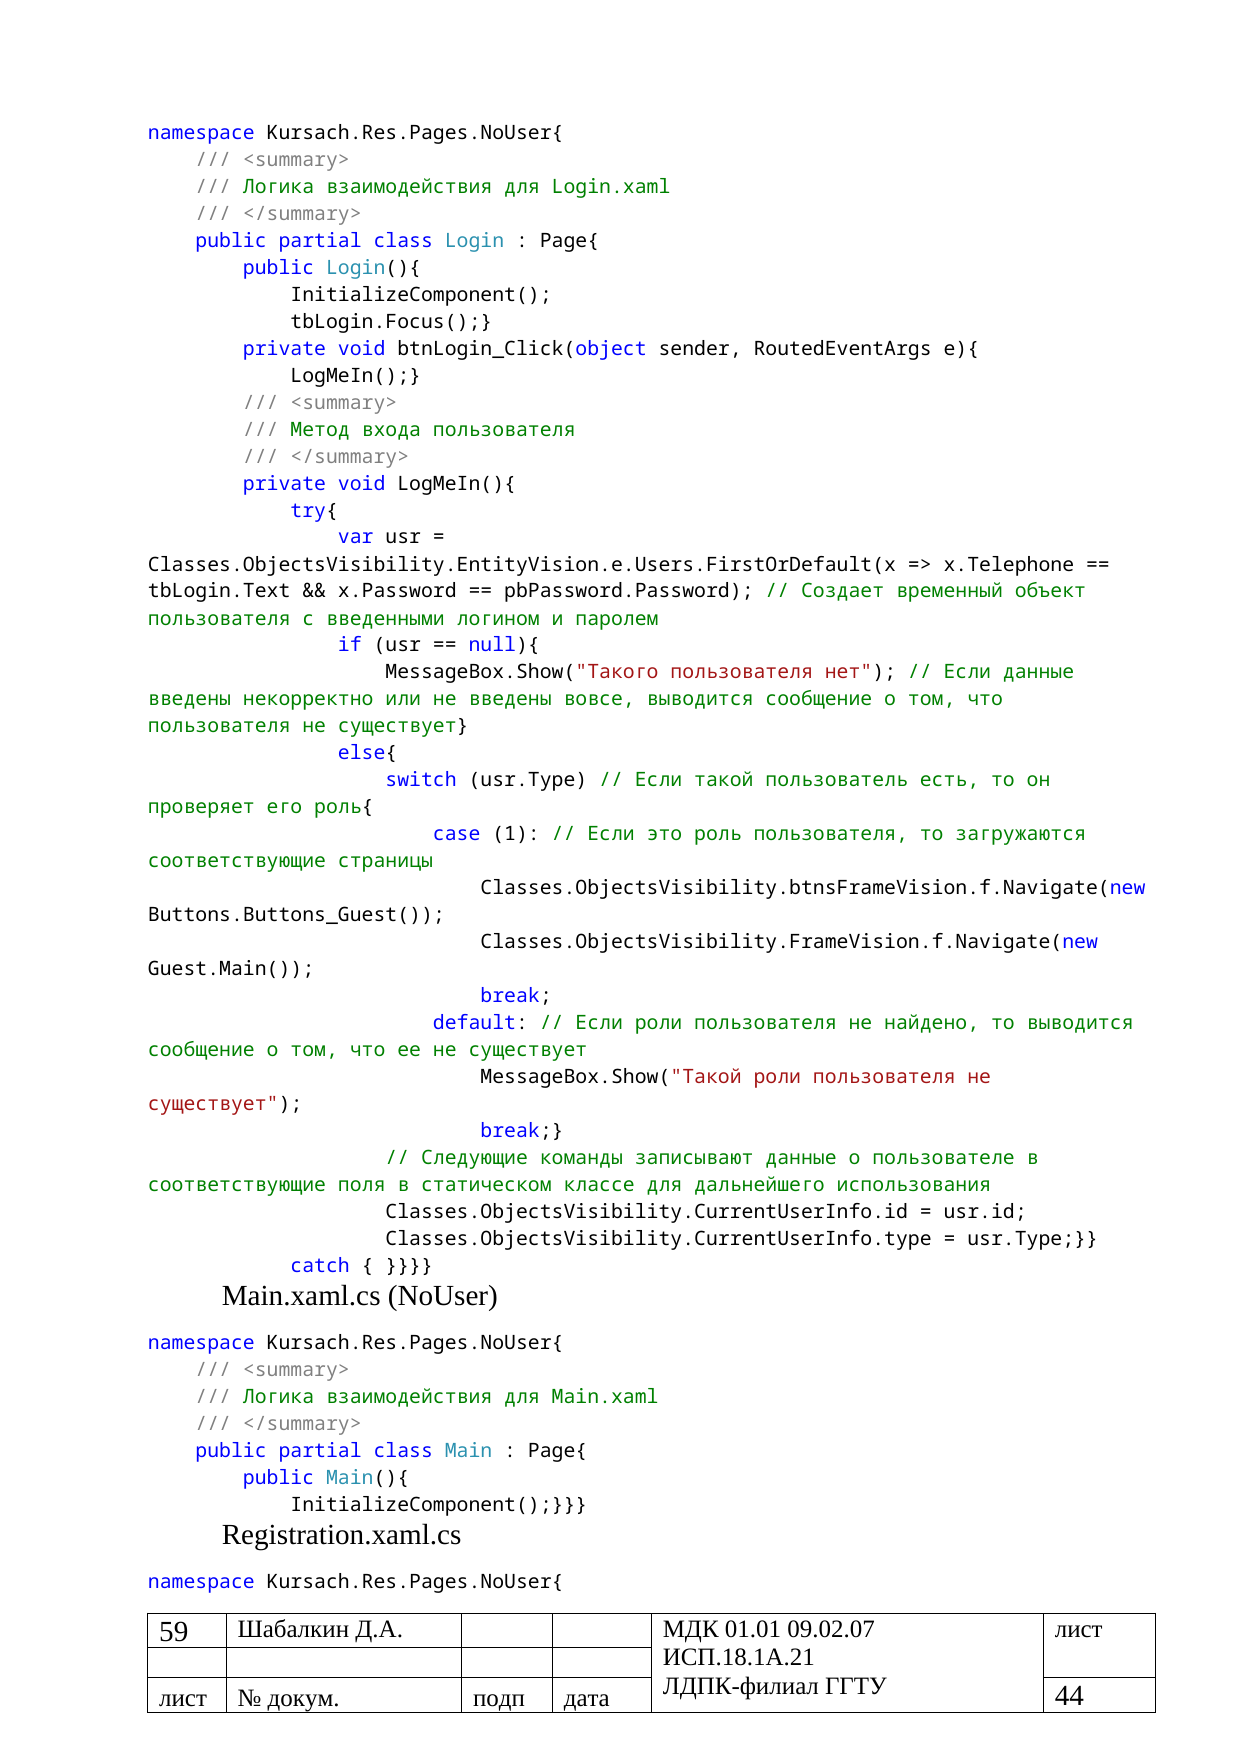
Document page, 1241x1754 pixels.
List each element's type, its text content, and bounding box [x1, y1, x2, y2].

text /// <summary> [148, 145, 1152, 172]
text public partial class Main : Page{ [148, 1436, 1152, 1463]
text /// </summary> [148, 442, 1152, 469]
text break; [148, 981, 1152, 1008]
text Classes.ObjectsVisibility.FrameVision.f.Navigate(new Guest.Main()); [148, 927, 1152, 981]
text private void btnLogin_Click(object sender, RoutedEventArgs e){ [148, 334, 1152, 361]
text else{ [148, 739, 1152, 766]
text Main.xaml.cs (NoUser) [148, 1278, 1152, 1312]
text case (1): // Если это роль пользователя, то загружаются соответствующие страницы [148, 819, 1152, 873]
text tbLogin.Focus();} [148, 307, 1152, 334]
text var usr = Classes.ObjectsVisibility.EntityVision.e.Users.FirstOrDefault(x => x.Telephone == tbLogin.Text && x.Password == pbPassword.Password); // Создает временный объект пользователя с введенными логином и паролем [148, 523, 1152, 631]
text try{ [148, 496, 1152, 523]
text LogMeIn();} [148, 361, 1152, 388]
text public Login(){ [148, 253, 1152, 280]
text switch (usr.Type) // Если такой пользователь есть, то он проверяет его роль{ [148, 766, 1152, 819]
text private void LogMeIn(){ [148, 469, 1152, 496]
text // Следующие команды записывают данные о пользователе в соответствующие поля в статическом классе для дальнейшего использования [148, 1143, 1152, 1197]
text InitializeComponent(); [148, 280, 1152, 307]
text /// <summary> [148, 1356, 1152, 1382]
text Classes.ObjectsVisibility.CurrentUserInfo.type = usr.Type;}} [148, 1224, 1152, 1251]
text Registration.xaml.cs [148, 1517, 1152, 1551]
text /// Метод входа пользователя [148, 415, 1152, 442]
text namespace Kursach.Res.Pages.NoUser{ [148, 1568, 1152, 1595]
text Classes.ObjectsVisibility.CurrentUserInfo.id = usr.id; [148, 1197, 1152, 1224]
text MessageBox.Show("Такого пользователя нет"); // Если данные введены некорректно или не введены вовсе, выводится сообщение о том, что пользователя не существует} [148, 658, 1152, 739]
text /// </summary> [148, 199, 1152, 226]
text namespace Kursach.Res.Pages.NoUser{ [148, 1328, 1152, 1356]
text catch { }}}} [148, 1251, 1152, 1278]
text public partial class Login : Page{ [148, 226, 1152, 253]
text namespace Kursach.Res.Pages.NoUser{ [148, 118, 1152, 145]
text default: // Если роли пользователя не найдено, то выводится сообщение о том, что ее не существует [148, 1008, 1152, 1062]
text /// </summary> [148, 1409, 1152, 1436]
text public Main(){ [148, 1463, 1152, 1490]
text /// <summary> [148, 388, 1152, 415]
text Classes.ObjectsVisibility.btnsFrameVision.f.Navigate(new Buttons.Buttons_Guest()); [148, 873, 1152, 927]
text if (usr == null){ [148, 631, 1152, 658]
text break;} [148, 1116, 1152, 1143]
text InitializeComponent();}}} [148, 1490, 1152, 1517]
text MessageBox.Show("Такой роли пользователя не существует"); [148, 1062, 1152, 1116]
text /// Логика взаимодействия для Login.xaml [148, 172, 1152, 199]
text /// Логика взаимодействия для Main.xaml [148, 1382, 1152, 1409]
